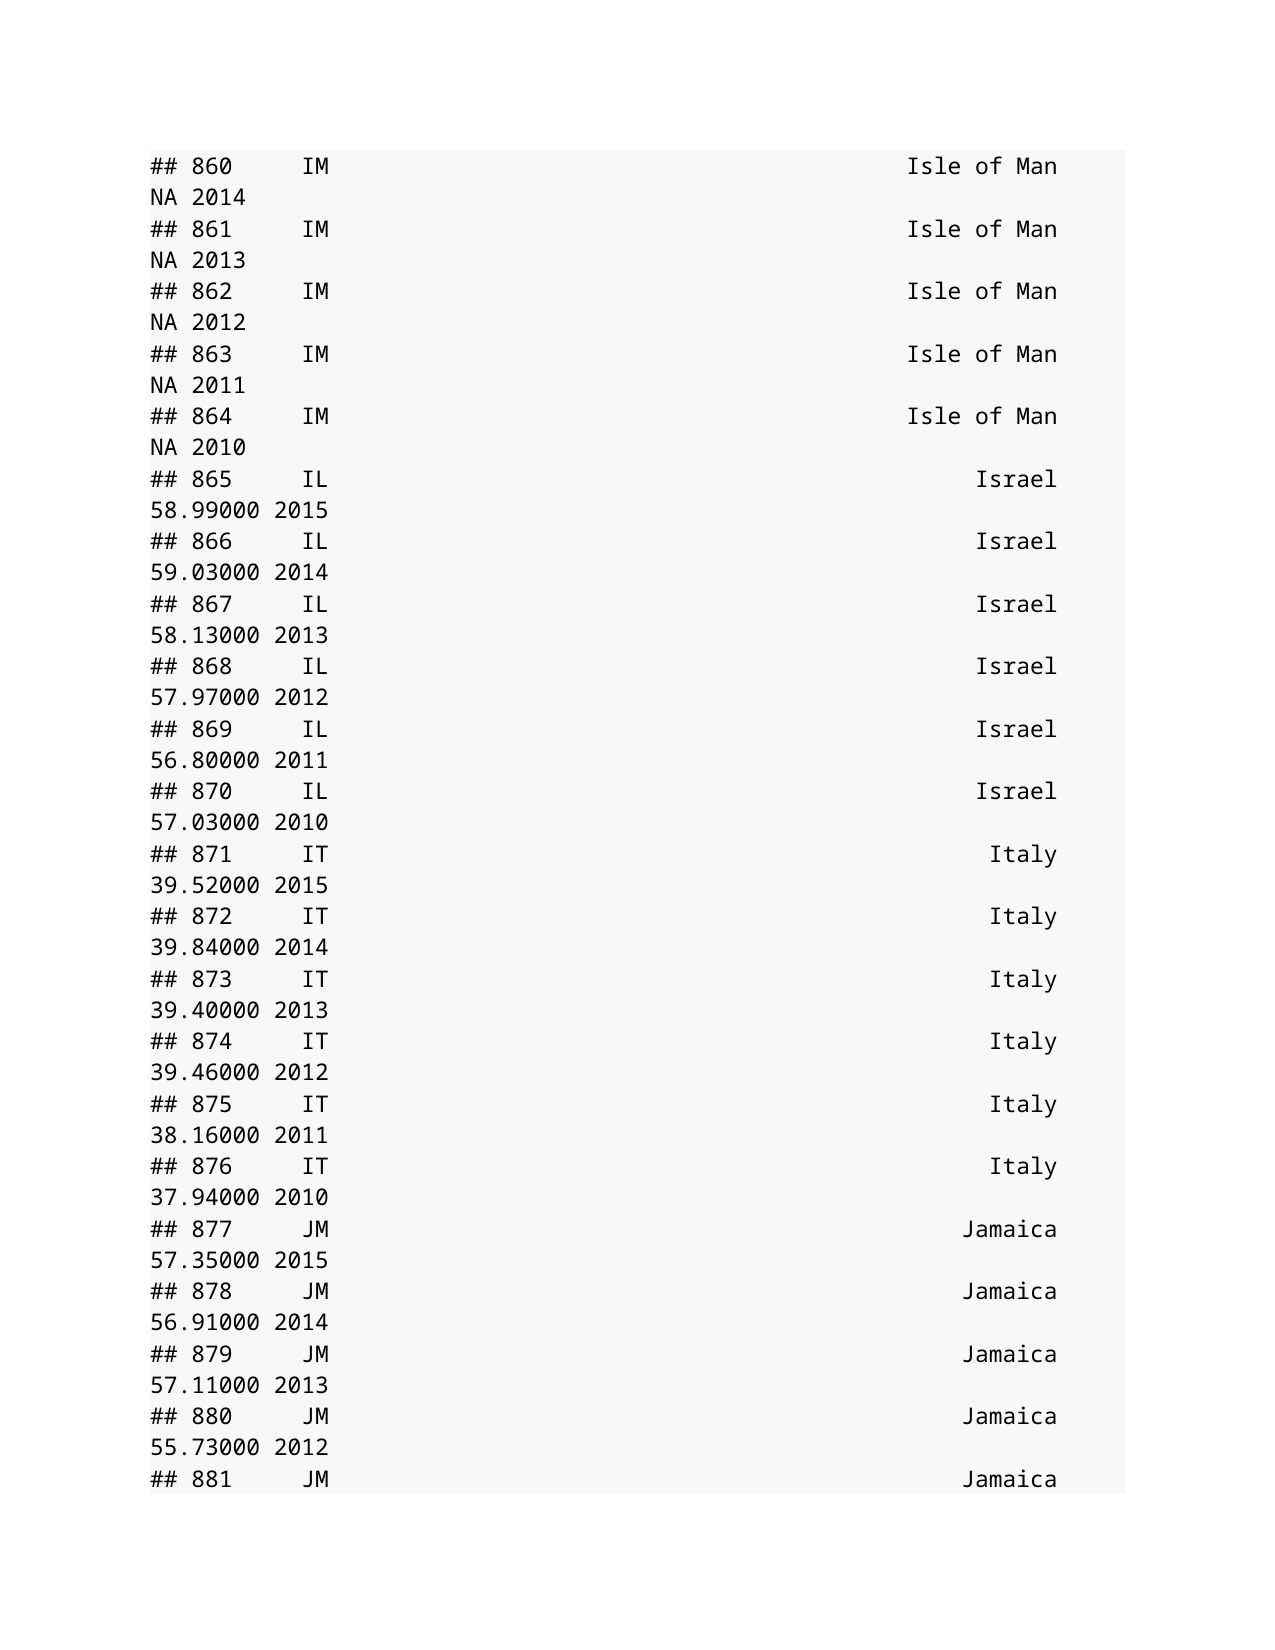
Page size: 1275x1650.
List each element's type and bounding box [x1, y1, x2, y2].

text [150, 150, 1125, 1494]
